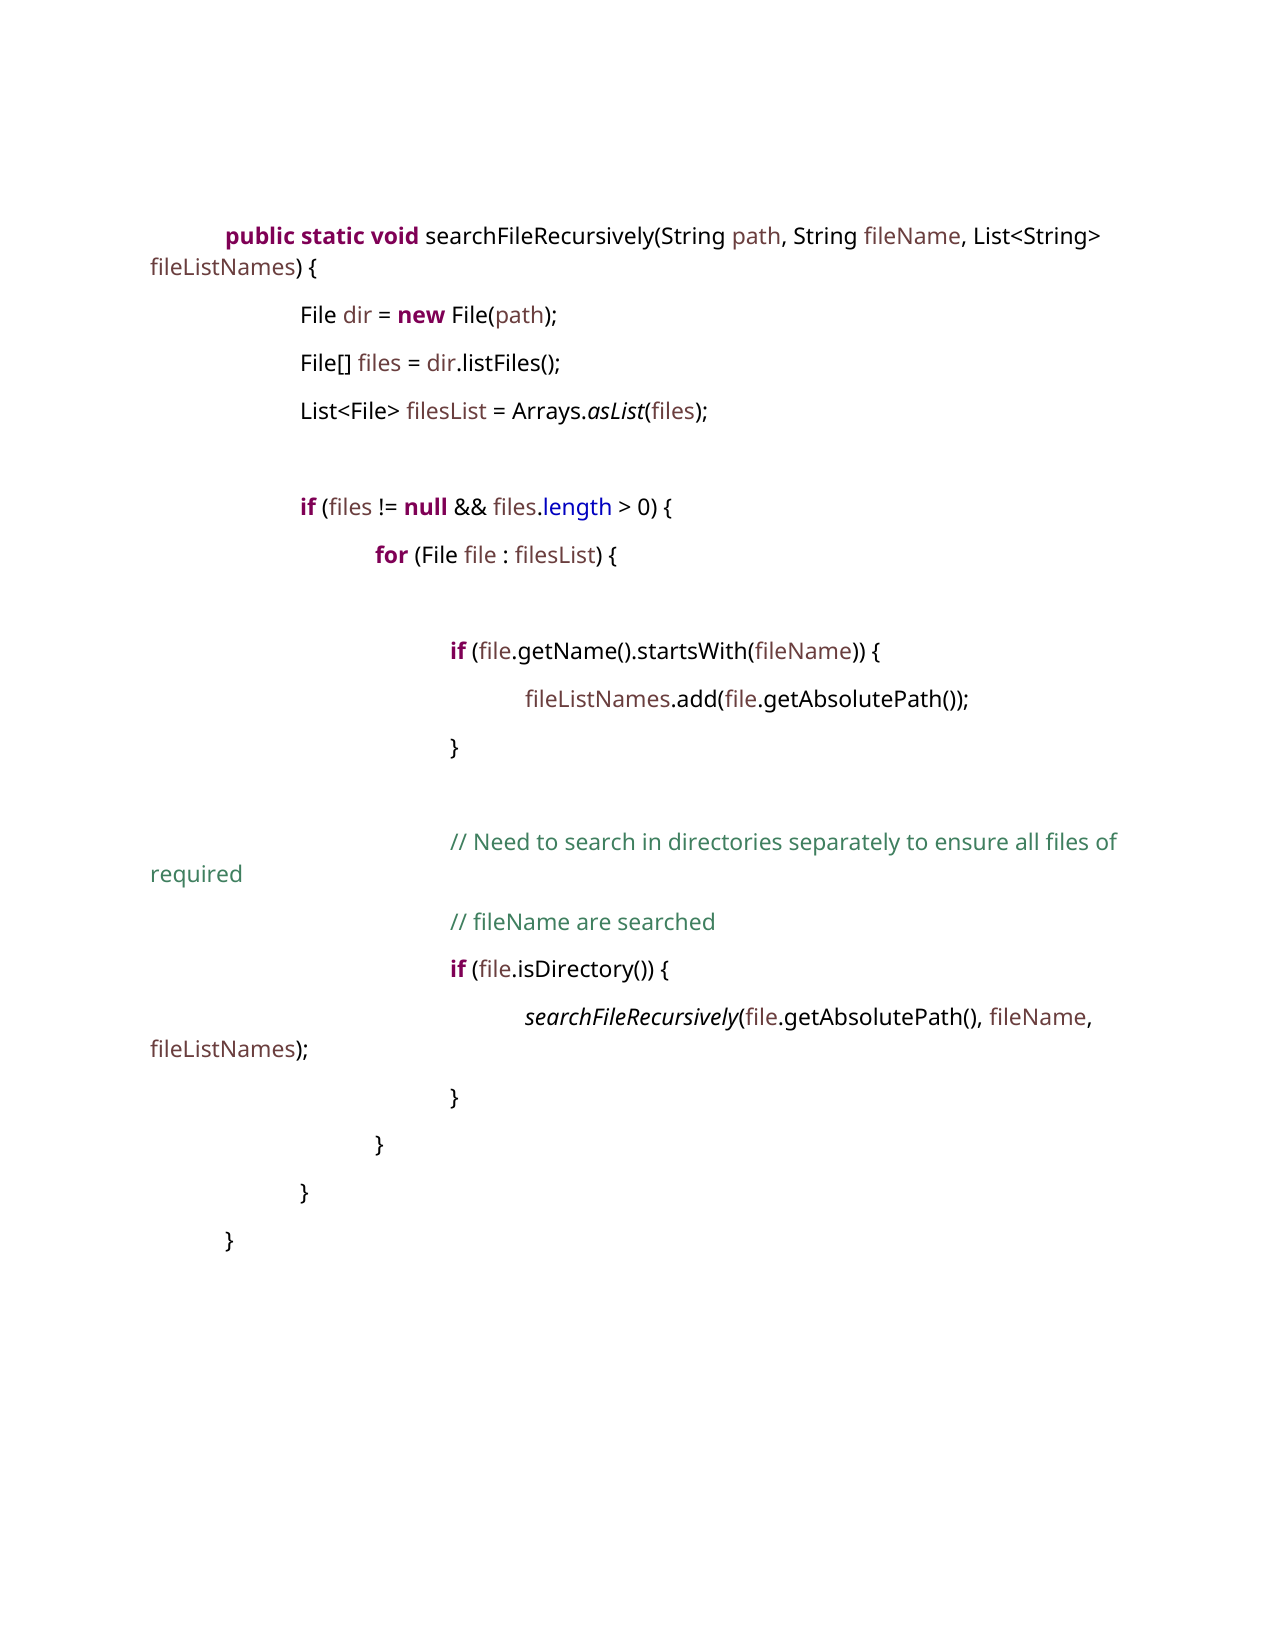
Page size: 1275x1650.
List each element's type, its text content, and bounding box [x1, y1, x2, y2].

text if (files != null && files.length > 0) { [150, 491, 1125, 522]
text } [150, 730, 1125, 762]
text if (file.getName().startsWith(fileName)) { [150, 634, 1125, 666]
text public static void searchFileRecursively(String path, String fileName, List<String> fileListNames) { [150, 220, 1125, 282]
text // fileName are searched [150, 905, 1125, 937]
text fileListNames.add(file.getAbsolutePath()); [150, 682, 1125, 714]
text } [150, 1080, 1125, 1112]
text File dir = new File(path); [150, 299, 1125, 330]
text } [150, 1224, 1125, 1255]
text // Need to search in directories separately to ensure all files of required [150, 826, 1125, 889]
text if (file.isDirectory()) { [150, 953, 1125, 984]
text File[] files = dir.listFiles(); [150, 347, 1125, 378]
text List<File> filesList = Arrays.asList(files); [150, 395, 1125, 426]
text searchFileRecursively(file.getAbsolutePath(), fileName, fileListNames); [150, 1001, 1125, 1064]
text for (File file : filesList) { [150, 539, 1125, 570]
text } [150, 1128, 1125, 1159]
text } [150, 1176, 1125, 1207]
